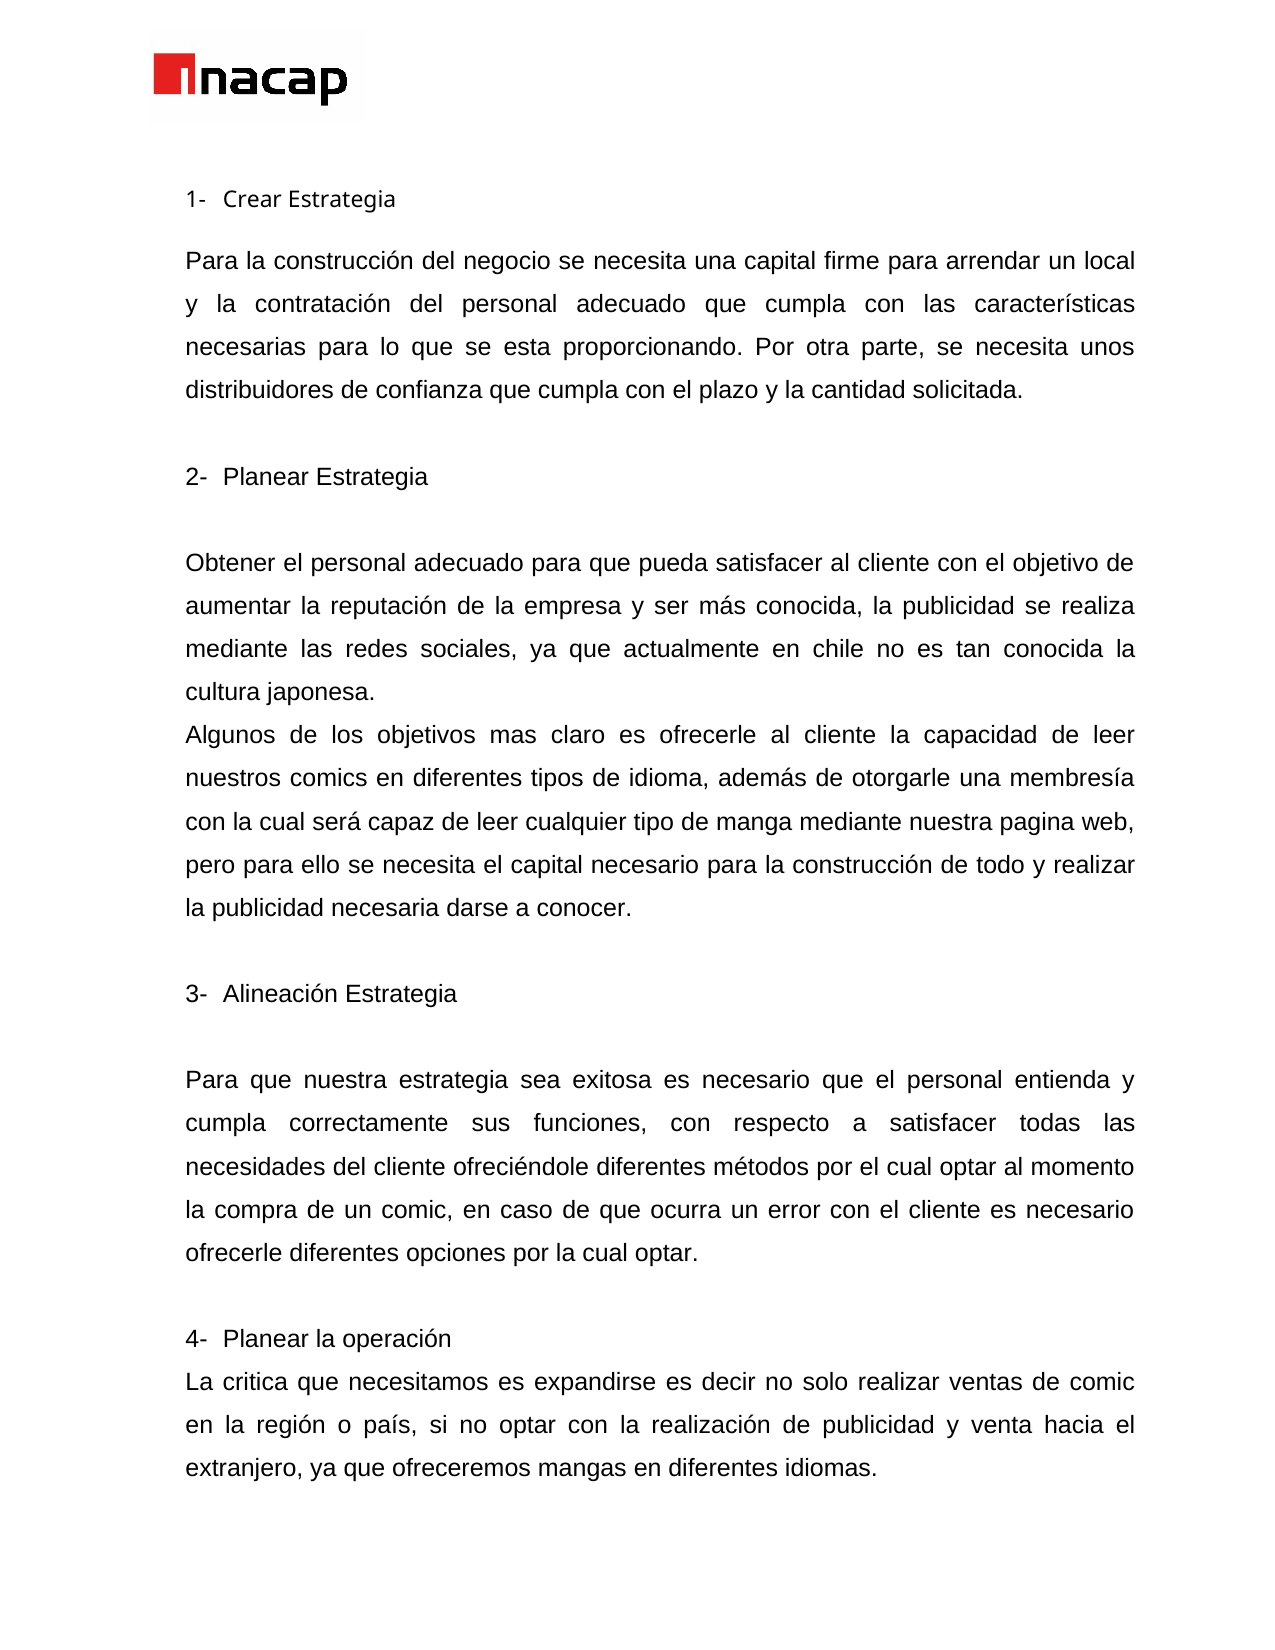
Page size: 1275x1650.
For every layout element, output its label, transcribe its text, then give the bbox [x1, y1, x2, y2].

list Crear Estrategia [185, 183, 1137, 214]
text Obtener el personal adecuado para que pueda satisfacer al cliente con el objetivo de aumentar la reputación de la empresa y ser más conocida, la publicidad se realiza mediante las redes sociales, ya que actualmente en chile no es tan conocida la cultura japonesa. [185, 548, 1137, 706]
picture [147, 28, 370, 130]
list Planear Estrategia [185, 461, 1137, 490]
text Para que nuestra estrategia sea exitosa es necesario que el personal entienda y cumpla correctamente sus funciones, con respecto a satisfacer todas las necesidades del cliente ofreciéndole diferentes métodos por el cual optar al momento la compra de un comic, en caso de que ocurra un error con el cliente es necesario ofrecerle diferentes opciones por la cual optar. [185, 1065, 1137, 1266]
text Para la construcción del negocio se necesita una capital firme para arrendar un local y la contratación del personal adecuado que cumpla con las características necesarias para lo que se esta proporcionando. Por otra parte, se necesita unos distribuidores de confianza que cumpla con el plazo y la cantidad solicitada. [185, 246, 1137, 404]
text La critica que necesitamos es expandirse es decir no solo realizar ventas de comic en la región o país, si no optar con la realización de publicidad y venta hacia el extranjero, ya que ofreceremos mangas en diferentes idiomas. [185, 1367, 1137, 1482]
text Algunos de los objetivos mas claro es ofrecerle al cliente la capacidad de leer nuestros comics en diferentes tipos de idioma, además de otorgarle una membresía con la cual será capaz de leer cualquier tipo de manga mediante nuestra pagina web, pero para ello se necesita el capital necesario para la construcción de todo y realizar la publicidad necesaria darse a conocer. [185, 720, 1137, 921]
list Planear la operación [185, 1324, 1137, 1353]
list Alineación Estrategia [185, 979, 1137, 1008]
